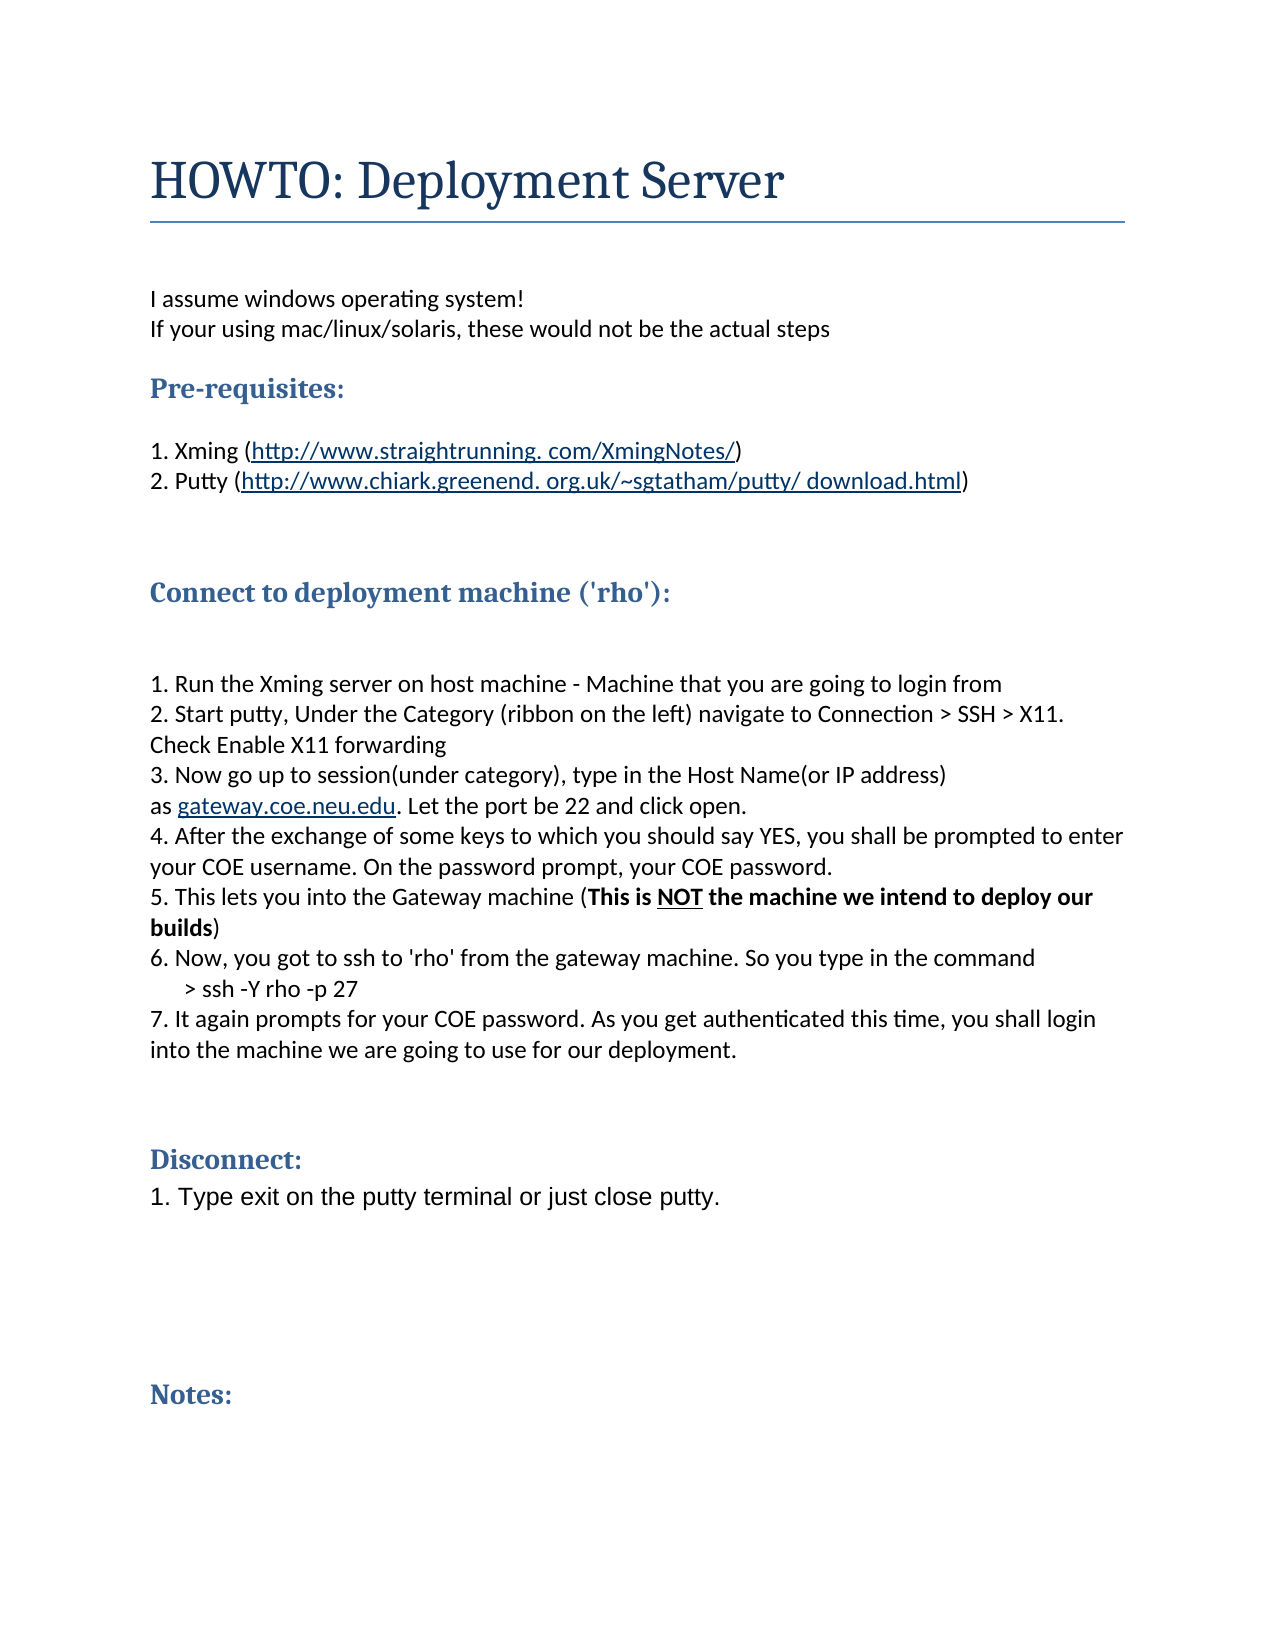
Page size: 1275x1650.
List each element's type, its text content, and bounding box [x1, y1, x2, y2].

text 1. Xming (http://www.straightrunning. com/XmingNotes/) [150, 406, 1125, 465]
text 6. Now, you got to ssh to 'rho' from the gateway machine. So you type in the command [150, 943, 1125, 973]
text Pre-requisites: [150, 372, 1125, 406]
text 2. Start putty, Under the Category (ribbon on the left) navigate to Connection > SSH > X11. Check Enable X11 forwarding [150, 698, 1125, 759]
text 4. After the exchange of some keys to which you should say YES, you shall be prompted to enter your COE username. On the password prompt, your COE password. [150, 821, 1125, 882]
text > ssh -Y rho -p 27 [150, 973, 1125, 1004]
text 3. Now go up to session(under category), type in the Host Name(or IP address) as gateway.coe.neu.edu. Let the port be 22 and click open. [150, 759, 1125, 821]
subtitle Disconnect: [150, 1143, 1125, 1177]
text 2. Putty (http://www.chiark.greenend. org.uk/~sgtatham/putty/ download.html) [150, 465, 1125, 496]
text I assume windows operating system! [150, 283, 1125, 313]
text 1. Type exit on the putty terminal or just close putty. [150, 1182, 1125, 1211]
title HOWTO: Deployment Server [150, 150, 1125, 221]
text 7. It again prompts for your COE password. As you get authenticated this time, you shall login into the machine we are going to use for our deployment. [150, 1004, 1125, 1065]
subtitle Connect to deployment machine ('rho'): [150, 576, 1125, 610]
subtitle Notes: [150, 1378, 1125, 1412]
text If your using mac/linux/solaris, these would not be the actual steps [150, 313, 1125, 344]
text 5. This lets you into the Gateway machine (This is NOT the machine we intend to deploy our builds) [150, 882, 1125, 943]
text 1. Run the Xming server on host machine - Machine that you are going to login from [150, 668, 1125, 698]
